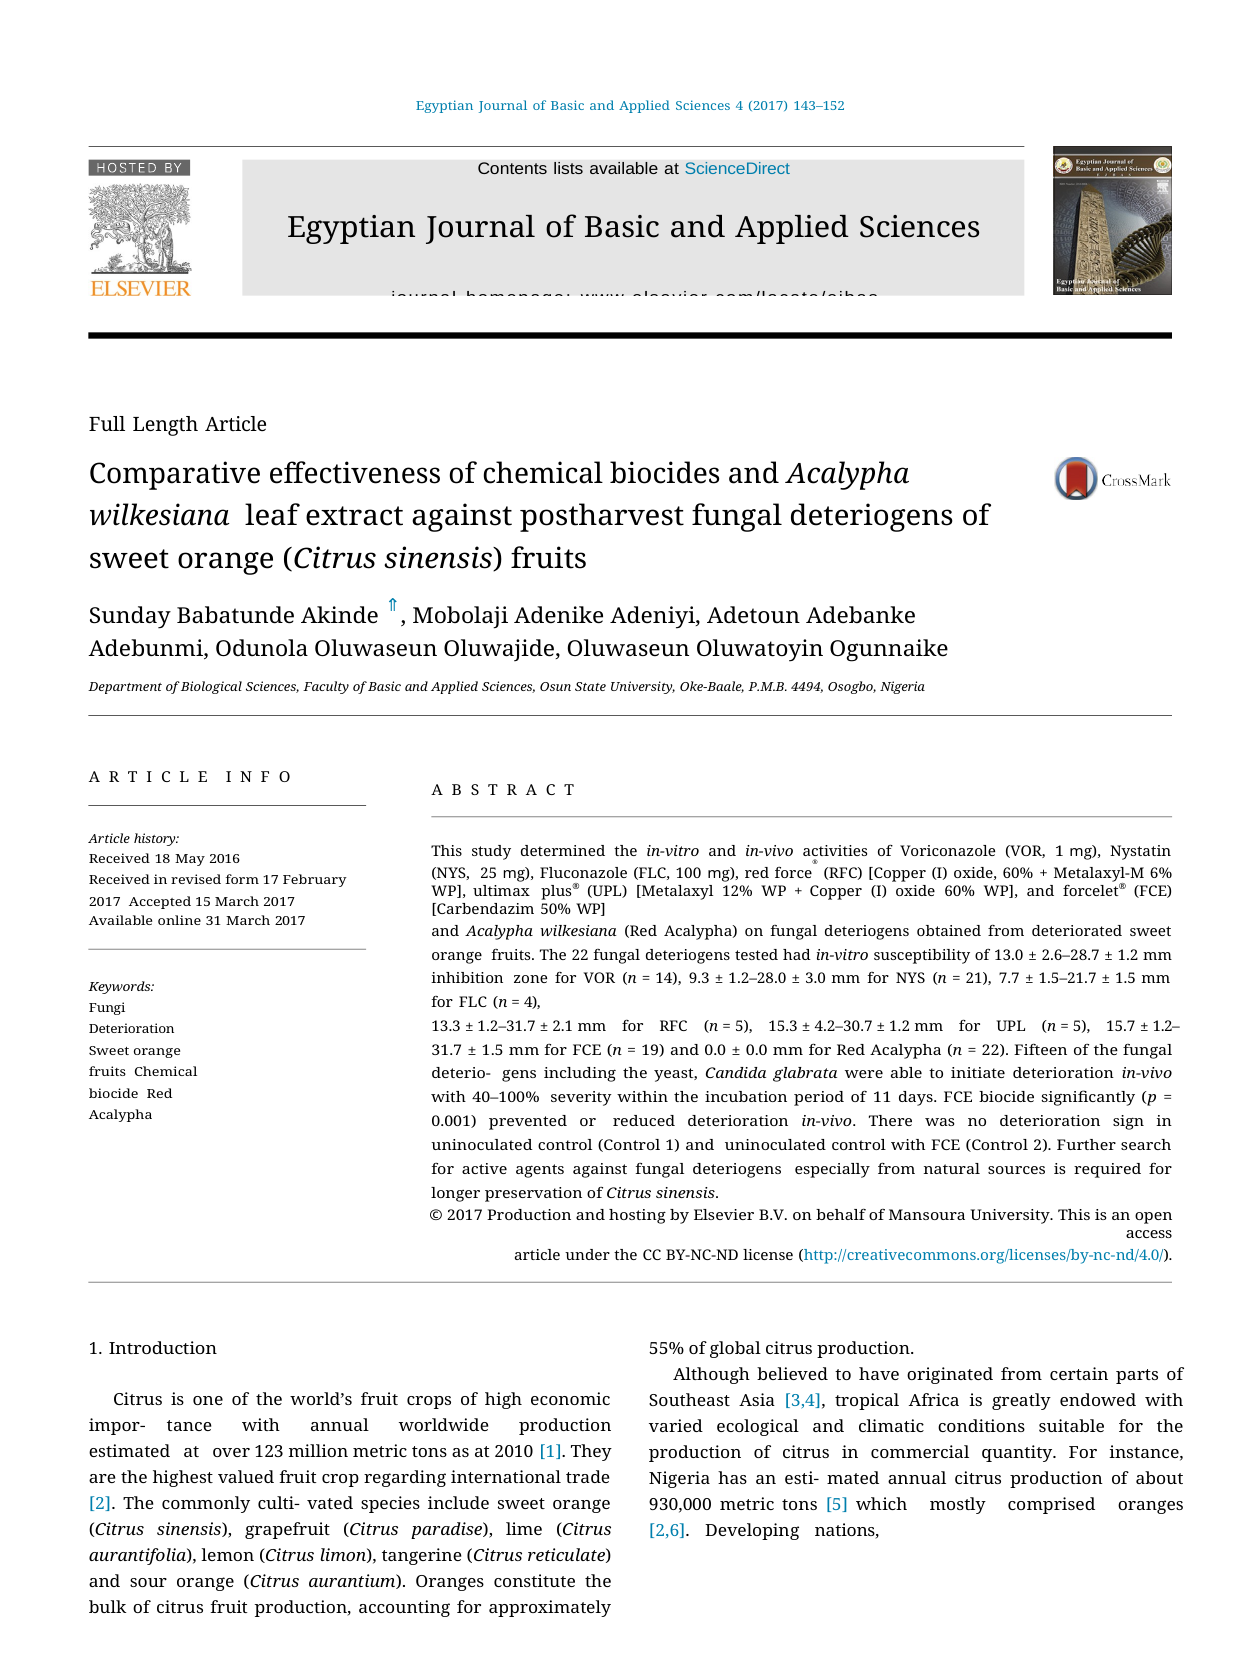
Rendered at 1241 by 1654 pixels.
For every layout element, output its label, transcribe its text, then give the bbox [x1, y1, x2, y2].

picture [551, 101, 558, 108]
text Article history: [88, 830, 367, 847]
text Citrus is one of the world’s fruit crops of high economic impor- tance with annual worldwide production estimated at over 123 million metric tons as at 2010 [1]. They are the highest valued fruit crop regarding international trade [2]. The commonly culti- vated species include sweet orange (Citrus sinensis), grapefruit (Citrus paradise), lime (Citrus aurantifolia), lemon (Citrus limon), tangerine (Citrus reticulate) and sour orange (Citrus aurantium). Oranges constitute the bulk of citrus fruit production, accounting for approximately 55% of global citrus production. [88, 1387, 612, 1618]
text Department of Biological Sciences, Faculty of Basic and Applied Sciences, Osun State University, Oke-Baale, P.M.B. 4494, Osogbo, Nigeria [89, 678, 1184, 695]
text a b s t r a c t [431, 775, 1184, 800]
text Keywords: Fungi Deterioration [88, 978, 187, 1038]
text Sweet orange fruits Chemical biocide Red Acalypha [88, 1042, 220, 1123]
picture [1134, 1249, 1138, 1262]
text Received in revised form 17 February 2017 Accepted 15 March 2017 [88, 871, 367, 910]
text This study determined the in-vitro and in-vivo activities of Voriconazole (VOR, 1 mg), Nystatin (NYS, 25 mg), Fluconazole (FLC, 100 mg), red force® (RFC) [Copper (I) oxide, 60% + Metalaxyl-M 6% WP], ultimax plus® (UPL) [Metalaxyl 12% WP + Copper (I) oxide 60% WP], and forcelet® (FCE) [Carbendazim 50% WP] [431, 842, 1172, 918]
text article under the CC BY-NC-ND license (http://creativecommons.org/licenses/by-nc-nd/4.0/). [399, 1244, 1172, 1264]
text Egyptian Journal of Basic and Applied Sciences 4 (2017) 143–152 [97, 97, 1164, 114]
picture [1055, 147, 1171, 294]
text Although believed to have originated from certain parts of Southeast Asia [3,4], tropical Africa is greatly endowed with varied ecological and climatic conditions suitable for the production of citrus in commercial quantity. For instance, Nigeria has an esti- mated annual citrus production of about 930,000 metric tons [5] which mostly comprised oranges [2,6]. Developing nations, [649, 1362, 1184, 1541]
picture [1066, 1249, 1071, 1262]
text Available online 31 March 2017 [88, 914, 367, 928]
picture [619, 103, 625, 110]
picture [842, 1249, 846, 1262]
picture [1102, 473, 1171, 486]
picture [1159, 1249, 1163, 1262]
text a r t i c l e i n f o [89, 763, 367, 788]
text Full Length Article [89, 410, 1184, 437]
picture [1054, 457, 1098, 500]
text © 2017 Production and hosting by Elsevier B.V. on behalf of Mansoura University. This is an open access [399, 1206, 1172, 1242]
picture [996, 1252, 1004, 1264]
text Received 18 May 2016 [88, 850, 367, 867]
text and Acalypha wilkesiana (Red Acalypha) on fungal deteriogens obtained from deteriorated sweet orange fruits. The 22 fungal deteriogens tested had in-vitro susceptibility of 13.0 ± 2.6–28.7 ± 1.2 mm inhibition zone for VOR (n = 14), 9.3 ± 1.2–28.0 ± 3.0 mm for NYS (n = 21), 7.7 ± 1.5–21.7 ± 1.5 mm for FLC (n = 4), [431, 921, 1172, 1012]
list Introduction [89, 1336, 612, 1359]
picture [504, 103, 513, 108]
picture [628, 103, 634, 111]
picture [837, 1249, 841, 1262]
picture [1004, 1249, 1008, 1262]
picture [870, 1252, 876, 1260]
text Comparative effectiveness of chemical biocides and Acalypha wilkesiana leaf extract against postharvest fungal deteriogens of sweet orange (Citrus sinensis) fruits [88, 453, 1039, 576]
text 13.3 ± 1.2–31.7 ± 2.1 mm for RFC (n = 5), 15.3 ± 4.2–30.7 ± 1.2 mm for UPL (n = 5), 15.7 ± 1.2– [431, 1016, 1184, 1036]
text Sunday Babatunde Akinde ⇑, Mobolaji Adenike Adeniyi, Adetoun Adebanke Adebunmi, Odunola Oluwaseun Oluwajide, Oluwaseun Oluwatoyin Ogunnaike [88, 592, 1039, 662]
picture [800, 101, 807, 108]
text 31.7 ± 1.5 mm for FCE (n = 19) and 0.0 ± 0.0 mm for Red Acalypha (n = 22). Fifteen of the fungal deterio- gens including the yeast, Candida glabrata were able to initiate deterioration in-vivo with 40–100% severity within the incubation period of 11 days. FCE biocide significantly (p = 0.001) prevented or reduced deterioration in-vivo. There was no deterioration sign in uninoculated control (Control 1) and uninoculated control with FCE (Control 2). Further search for active agents against fungal deteriogens especially from natural sources is required for longer preservation of Citrus sinensis. [431, 1039, 1172, 1202]
picture [88, 183, 192, 296]
